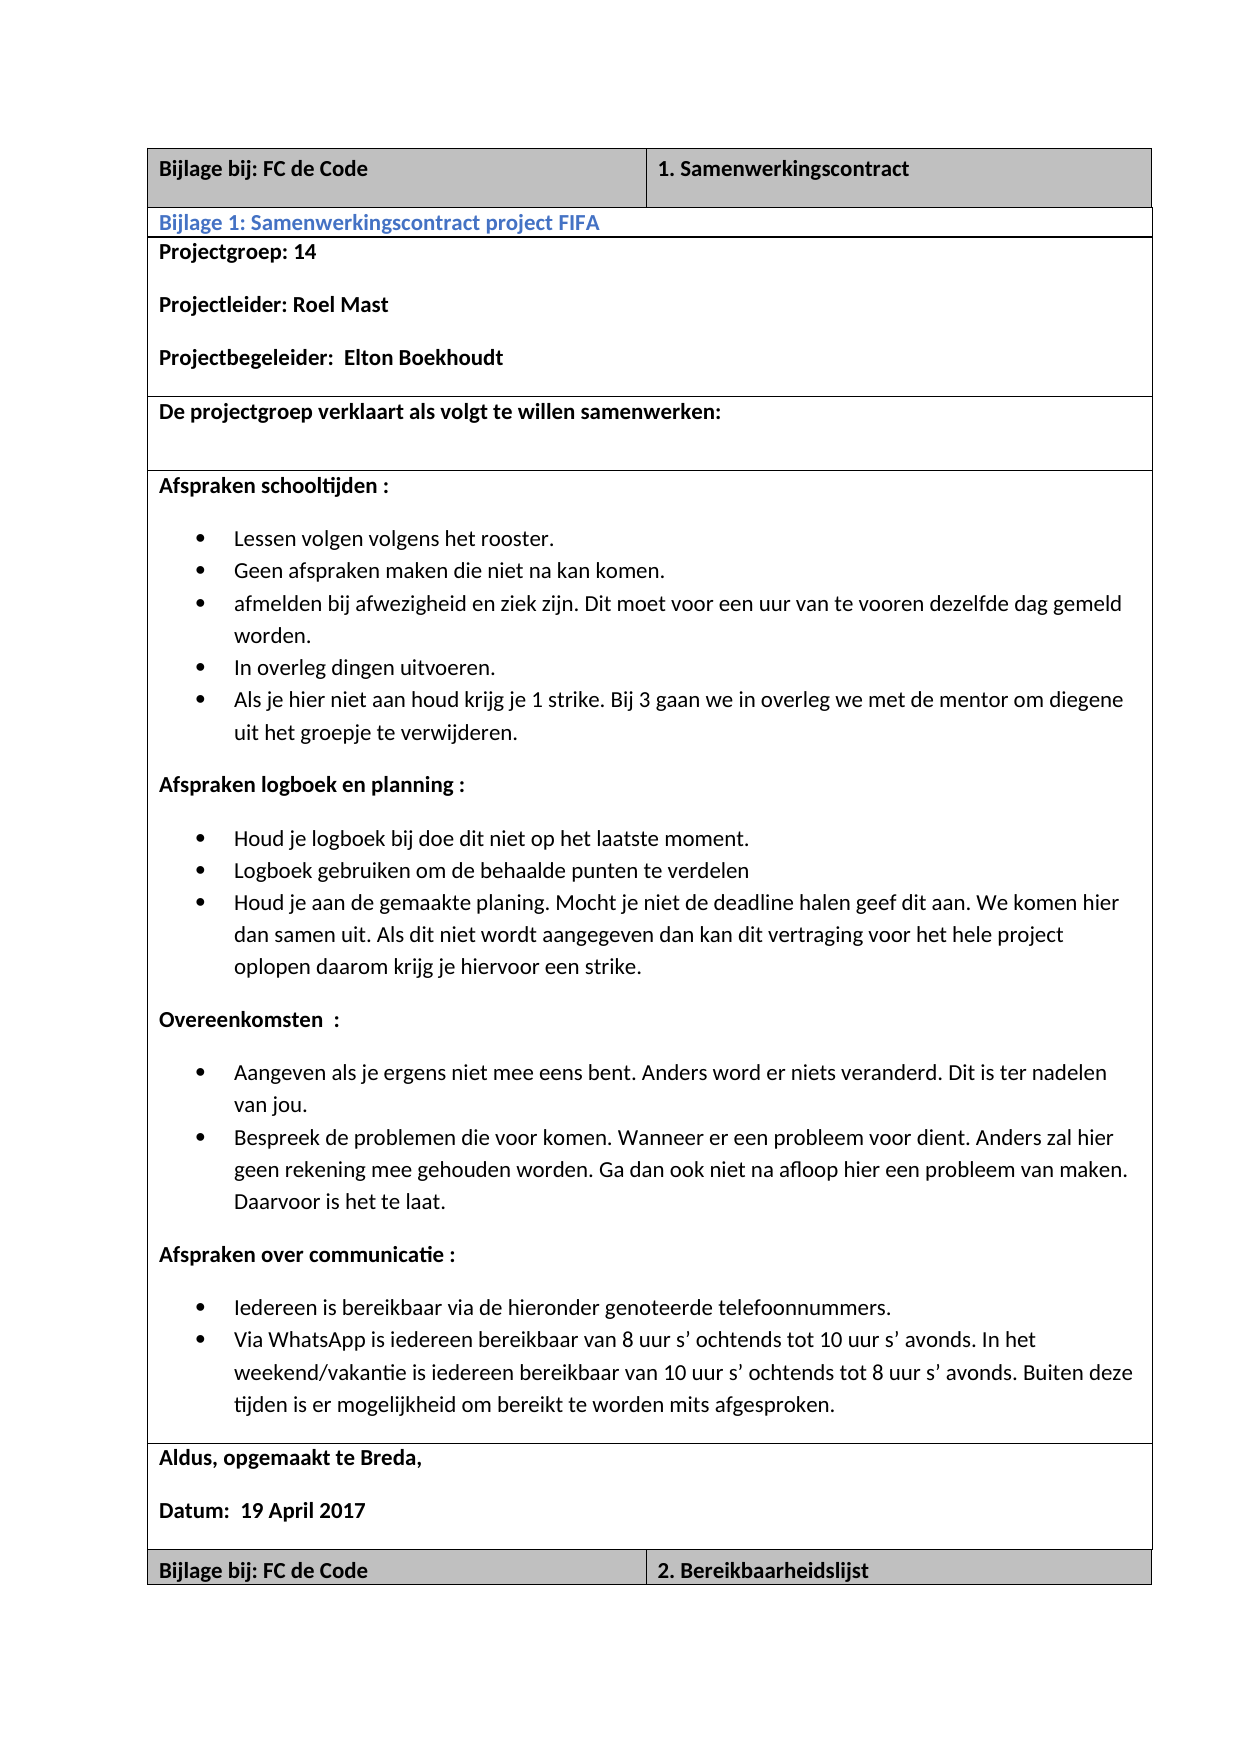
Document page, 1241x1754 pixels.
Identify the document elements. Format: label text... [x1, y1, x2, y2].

table_cell 2. Bereikbaarheidslijst [647, 1550, 1151, 1584]
table_cell Projectgroep: 14 Projectleider: Roel Mast Projectbegeleider: Elton Boekhoudt [148, 238, 1152, 396]
table_cell Aldus, opgemaakt te Breda, Datum: 19 April 2017 [148, 1444, 1152, 1549]
table_header Bijlage bij: FC de Code [148, 149, 646, 207]
table_cell De projectgroep verklaart als volgt te willen samenwerken: [148, 397, 1152, 470]
table_cell Afspraken schooltijden : Lessen volgen volgens het rooster. Geen afspraken maken die niet na kan komen. afmelden bij afwezigheid en ziek zijn. Dit moet voor een uur van te vooren dezelfde dag gemeld worden. In overleg dingen uitvoeren. Als je hier niet aan houd krijg je 1 strike. Bij 3 gaan we in overleg we met de mentor om diegene uit het groepje te verwijderen. Afspraken logboek en planning : Houd je logboek bij doe dit niet op het laatste moment. Logboek gebruiken om de behaalde punten te verdelen Houd je aan de gemaakte planing. Mocht je niet de deadline halen geef dit aan. We komen hier dan samen uit. Als dit niet wordt aangegeven dan kan dit vertraging voor het hele project oplopen daarom krijg je hiervoor een strike. Overeenkomsten : Aangeven als je ergens niet mee eens bent. Anders word er niets veranderd. Dit is ter nadelen van jou. Bespreek de problemen die voor komen. Wanneer er een probleem voor dient. Anders zal hier geen rekening mee gehouden worden. Ga dan ook niet na afloop hier een probleem van maken. Daarvoor is het te laat. Afspraken over communicatie : Iedereen is bereikbaar via de hieronder genoteerde telefoonnummers. Via WhatsApp is iedereen bereikbaar van 8 uur s’ ochtends tot 10 uur s’ avonds. In het weekend/vakantie is iedereen bereikbaar van 10 uur s’ ochtends tot 8 uur s’ avonds. Buiten deze tijden is er mogelijkheid om bereikt te worden mits afgesproken. [148, 471, 1152, 1442]
table_cell Bijlage bij: FC de Code [148, 1550, 646, 1584]
table_cell Bijlage 1: Samenwerkingscontract project FIFA [148, 208, 1152, 236]
table_header 1. Samenwerkingscontract [647, 149, 1151, 207]
